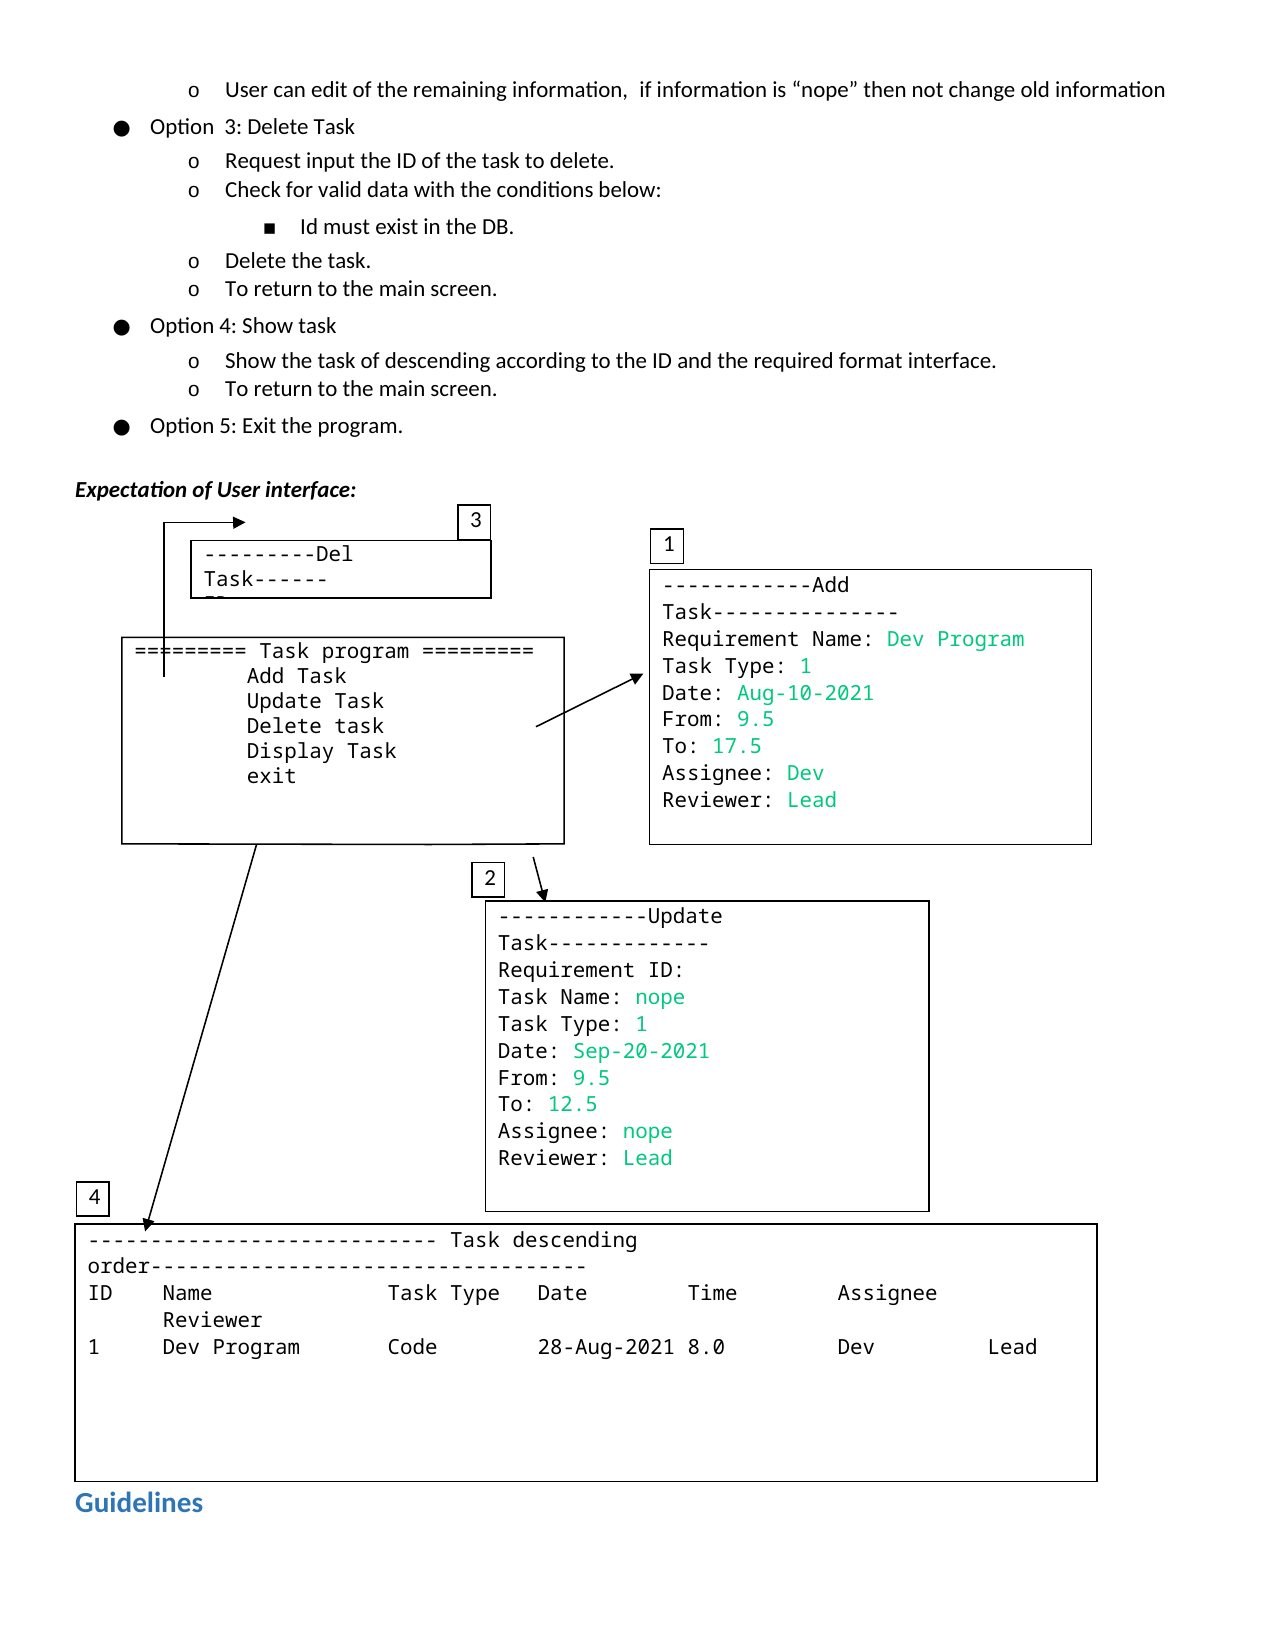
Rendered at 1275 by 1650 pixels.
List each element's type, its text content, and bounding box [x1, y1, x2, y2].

list Option 3: Delete Task [112, 103, 1200, 146]
list User can edit of the remaining information, if information is “nope” then not change old information [187, 75, 1200, 103]
list Check for valid data with the conditions below: [187, 175, 1200, 203]
list Delete the task. [187, 246, 1200, 274]
list To return to the main screen. [187, 274, 1200, 303]
list Show the task of descending according to the ID and the required format interface. [187, 346, 1200, 374]
text Expectation of User interface: [75, 475, 1200, 503]
list To return to the main screen. [187, 374, 1200, 403]
list Option 4: Show task [112, 303, 1200, 346]
text Guidelines [75, 1484, 1200, 1519]
list Option 5: Exit the program. [112, 403, 1200, 446]
list Id must exist in the DB. [262, 203, 1200, 246]
list Request input the ID of the task to delete. [187, 146, 1200, 175]
